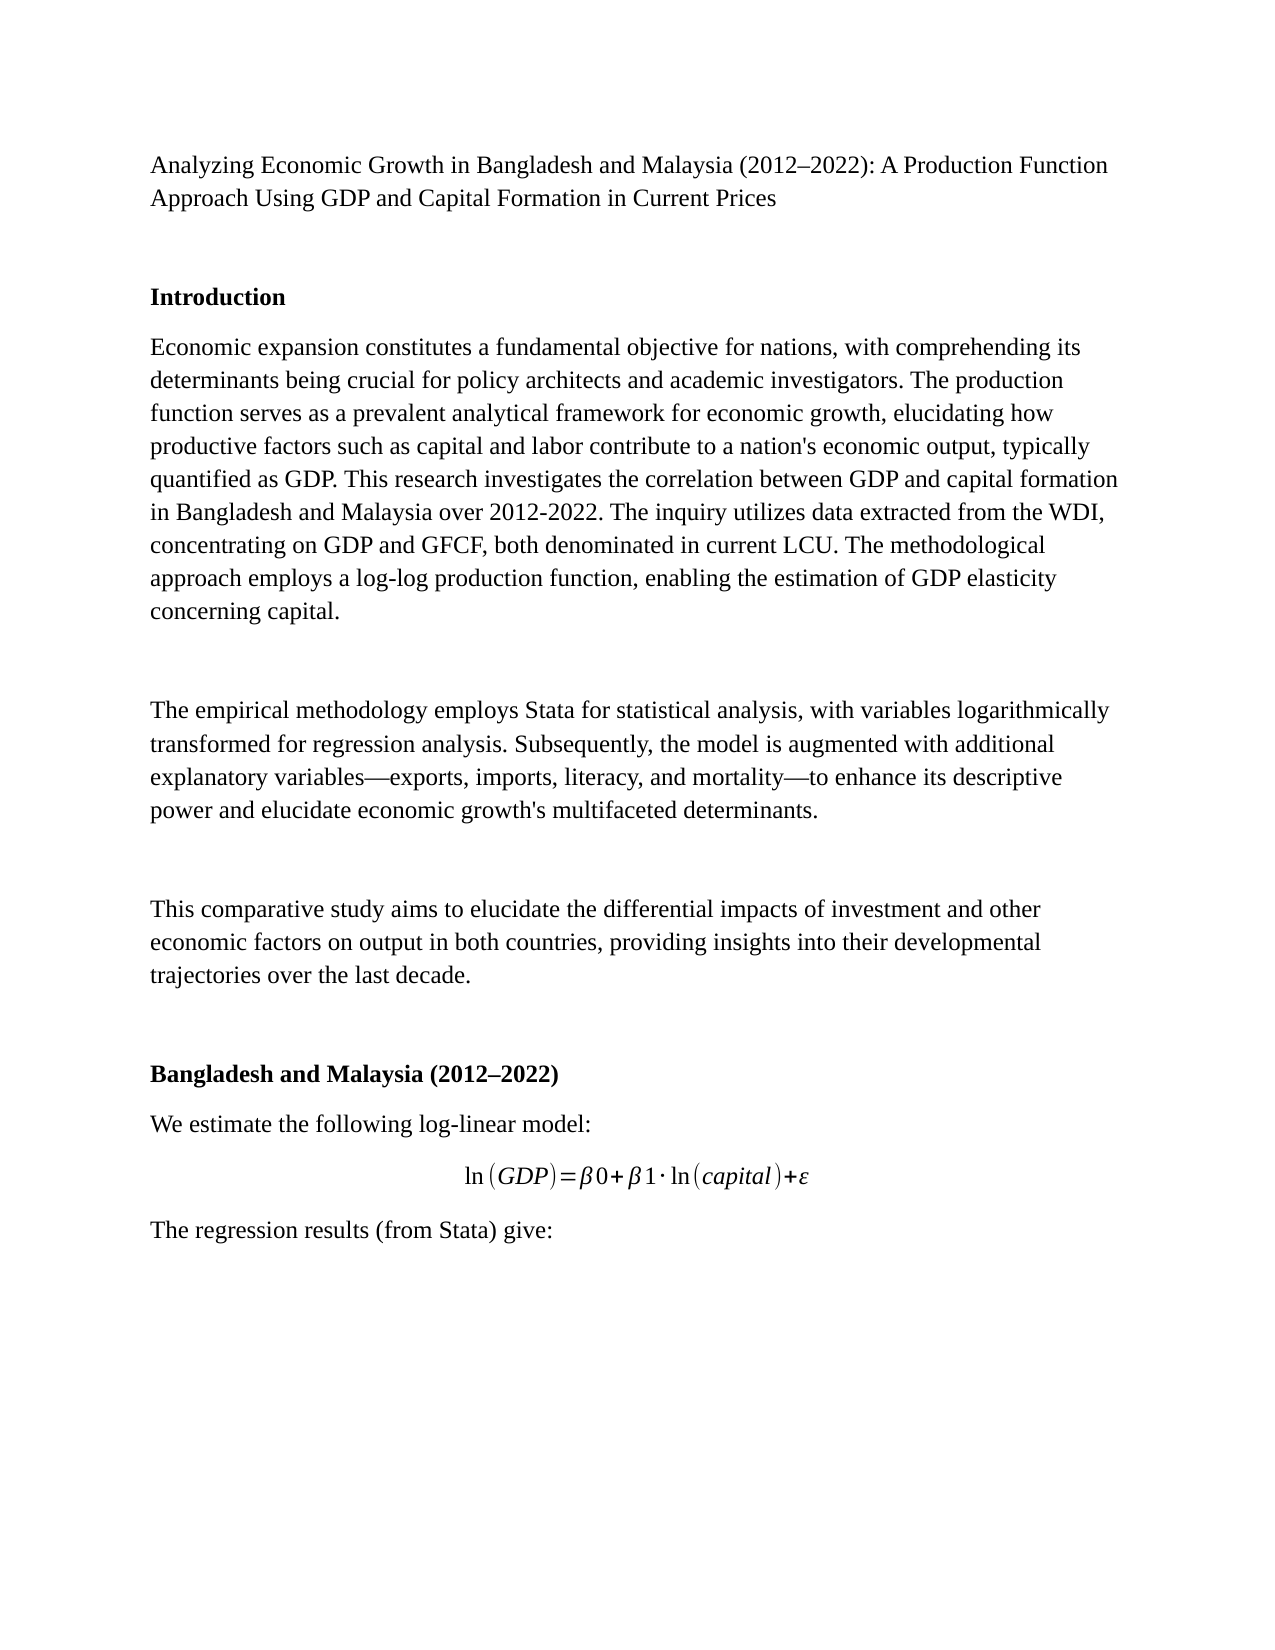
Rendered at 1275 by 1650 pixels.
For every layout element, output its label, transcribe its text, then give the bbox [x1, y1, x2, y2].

text This comparative study aims to elucidate the differential impacts of investment and other economic factors on output in both countries, providing insights into their developmental trajectories over the last decade. [150, 894, 1125, 989]
text Introduction [150, 282, 1125, 311]
text The empirical methodology employs Stata for statistical analysis, with variables logarithmically transformed for regression analysis. Subsequently, the model is augmented with additional explanatory variables—exports, imports, literacy, and mortality—to enhance its descriptive power and elucidate economic growth's multifaceted determinants. [150, 696, 1125, 823]
text We estimate the following log-linear model: [150, 1109, 1125, 1138]
text Economic expansion constitutes a fundamental objective for nations, with comprehending its determinants being crucial for policy architects and academic investigators. The production function serves as a prevalent analytical framework for economic growth, elucidating how productive factors such as capital and labor contribute to a nation's economic output, typically quantified as GDP. This research investigates the correlation between GDP and capital formation in Bangladesh and Malaysia over 2012-2022. The inquiry utilizes data extracted from the WDI, concentrating on GDP and GFCF, both denominated in current LCU. The methodological approach employs a log-log production function, enabling the estimation of GDP elasticity concerning capital. [150, 332, 1125, 625]
text The regression results (from Stata) give: [150, 1215, 1125, 1243]
text Analyzing Economic Growth in Bangladesh and Malaysia (2012–2022): A Production Function Approach Using GDP and Capital Formation in Current Prices [150, 150, 1125, 212]
text Bangladesh and Malaysia (2012–2022) [150, 1059, 1125, 1088]
